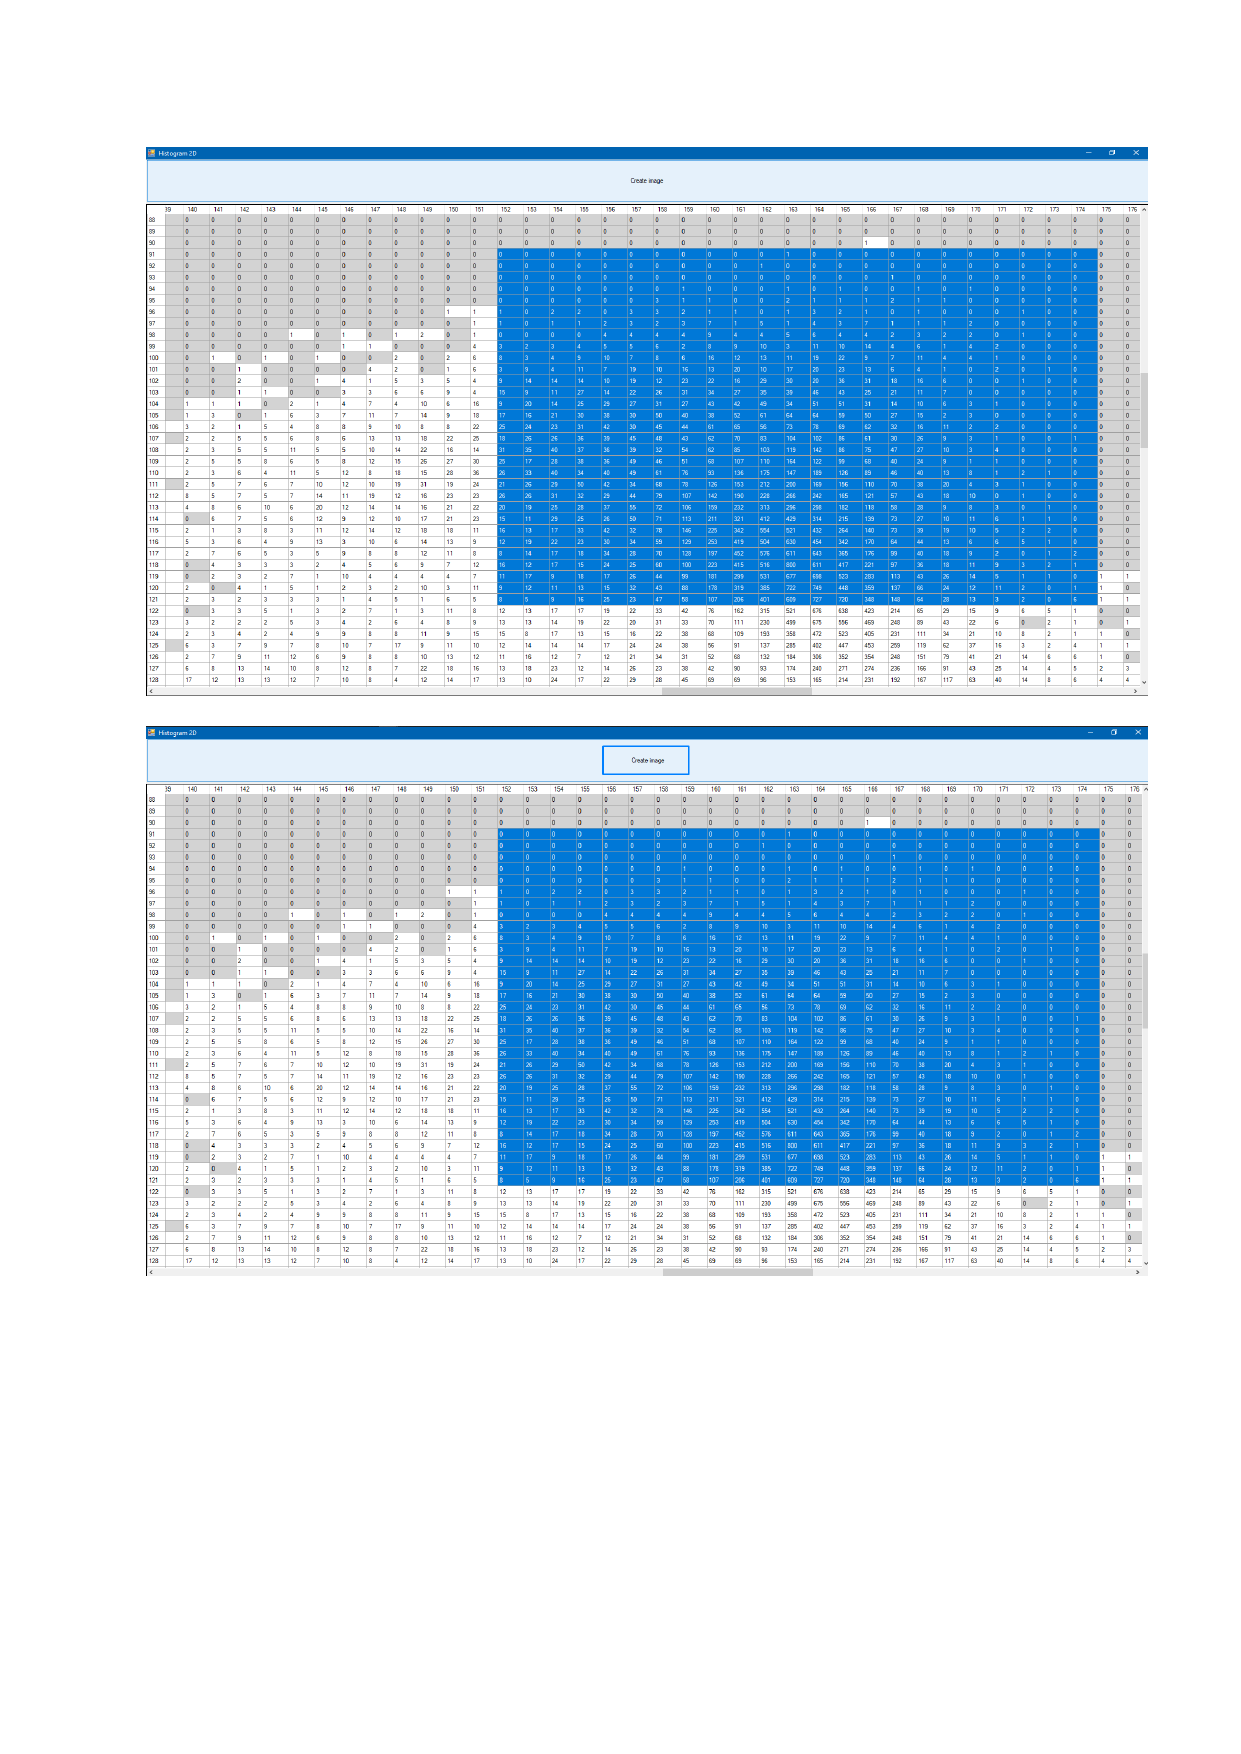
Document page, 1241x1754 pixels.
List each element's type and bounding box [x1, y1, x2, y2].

picture [146, 726, 1148, 1276]
picture [146, 147, 1148, 696]
